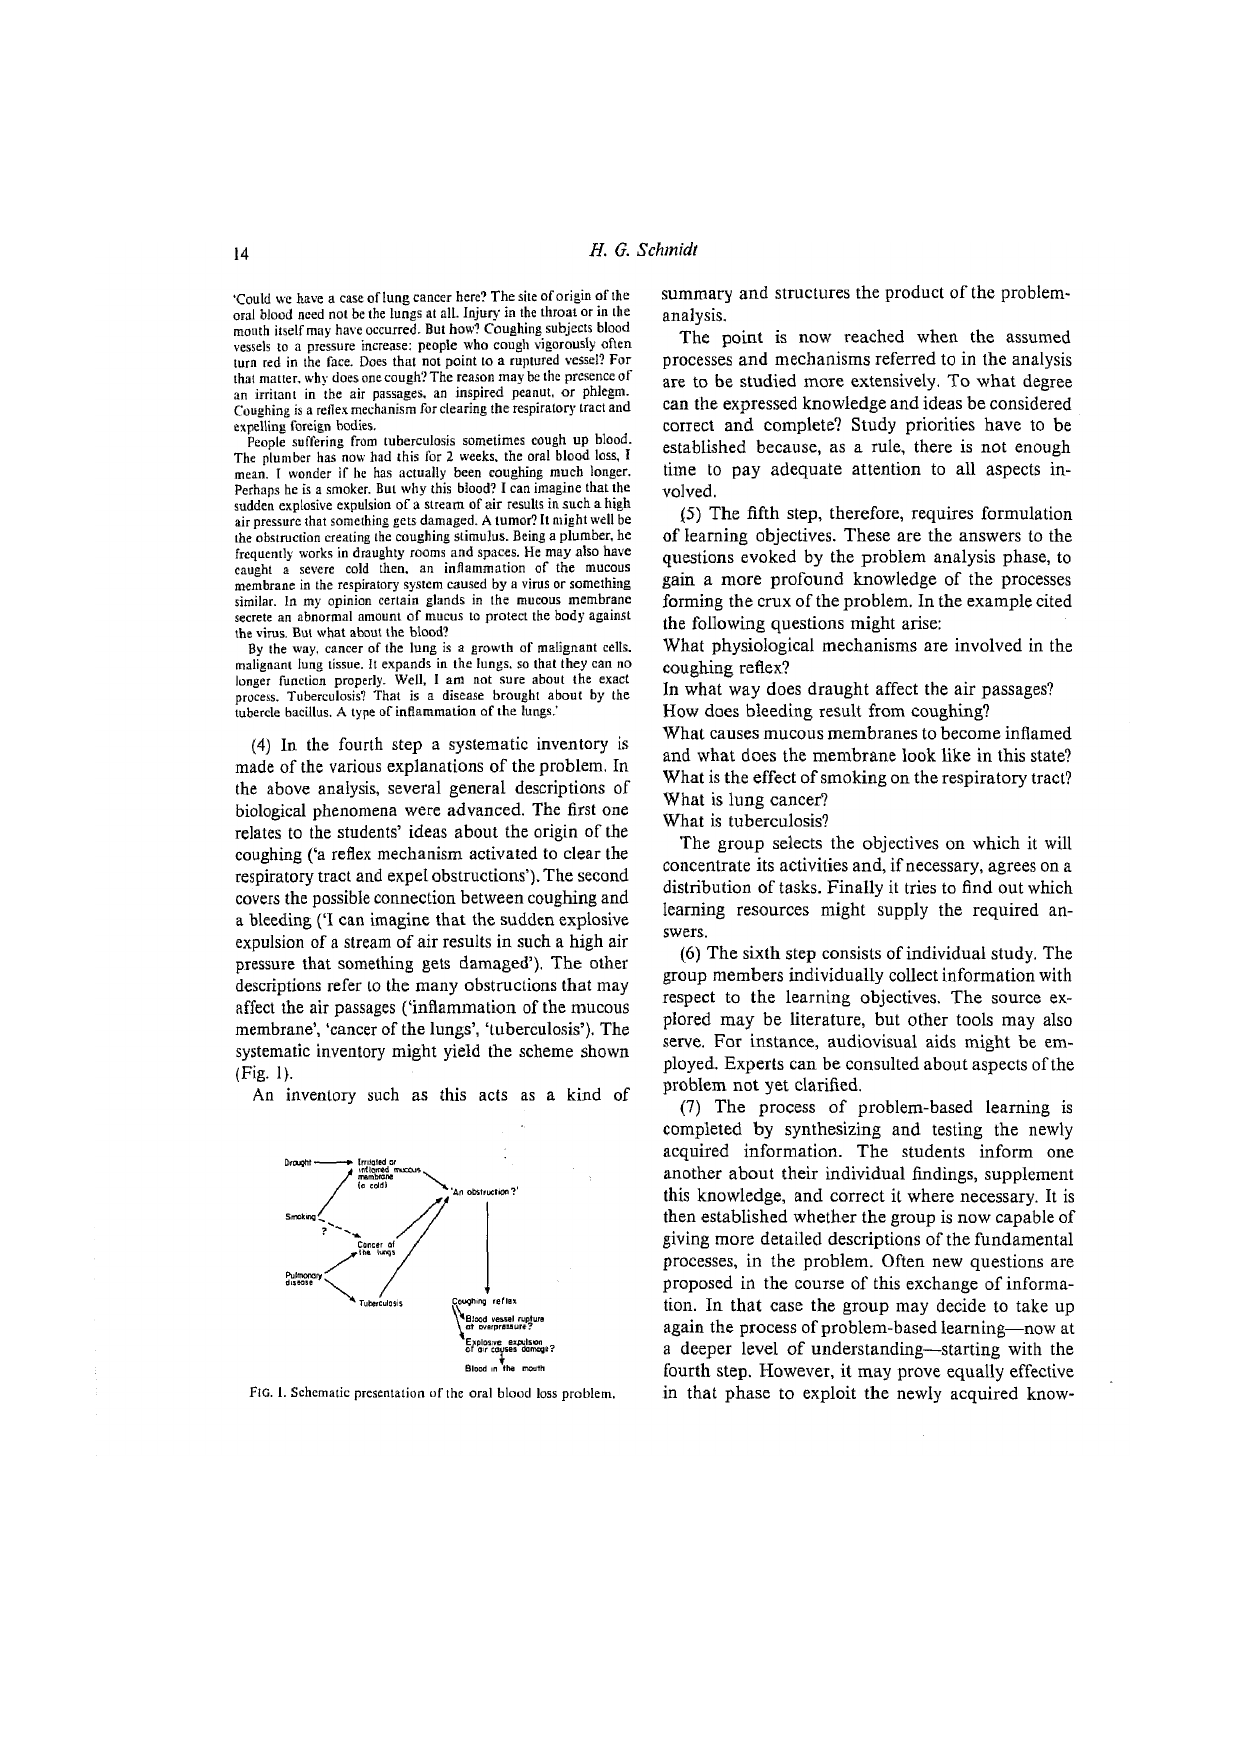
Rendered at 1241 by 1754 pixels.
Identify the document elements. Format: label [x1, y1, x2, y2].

picture [94, 242, 1130, 1456]
